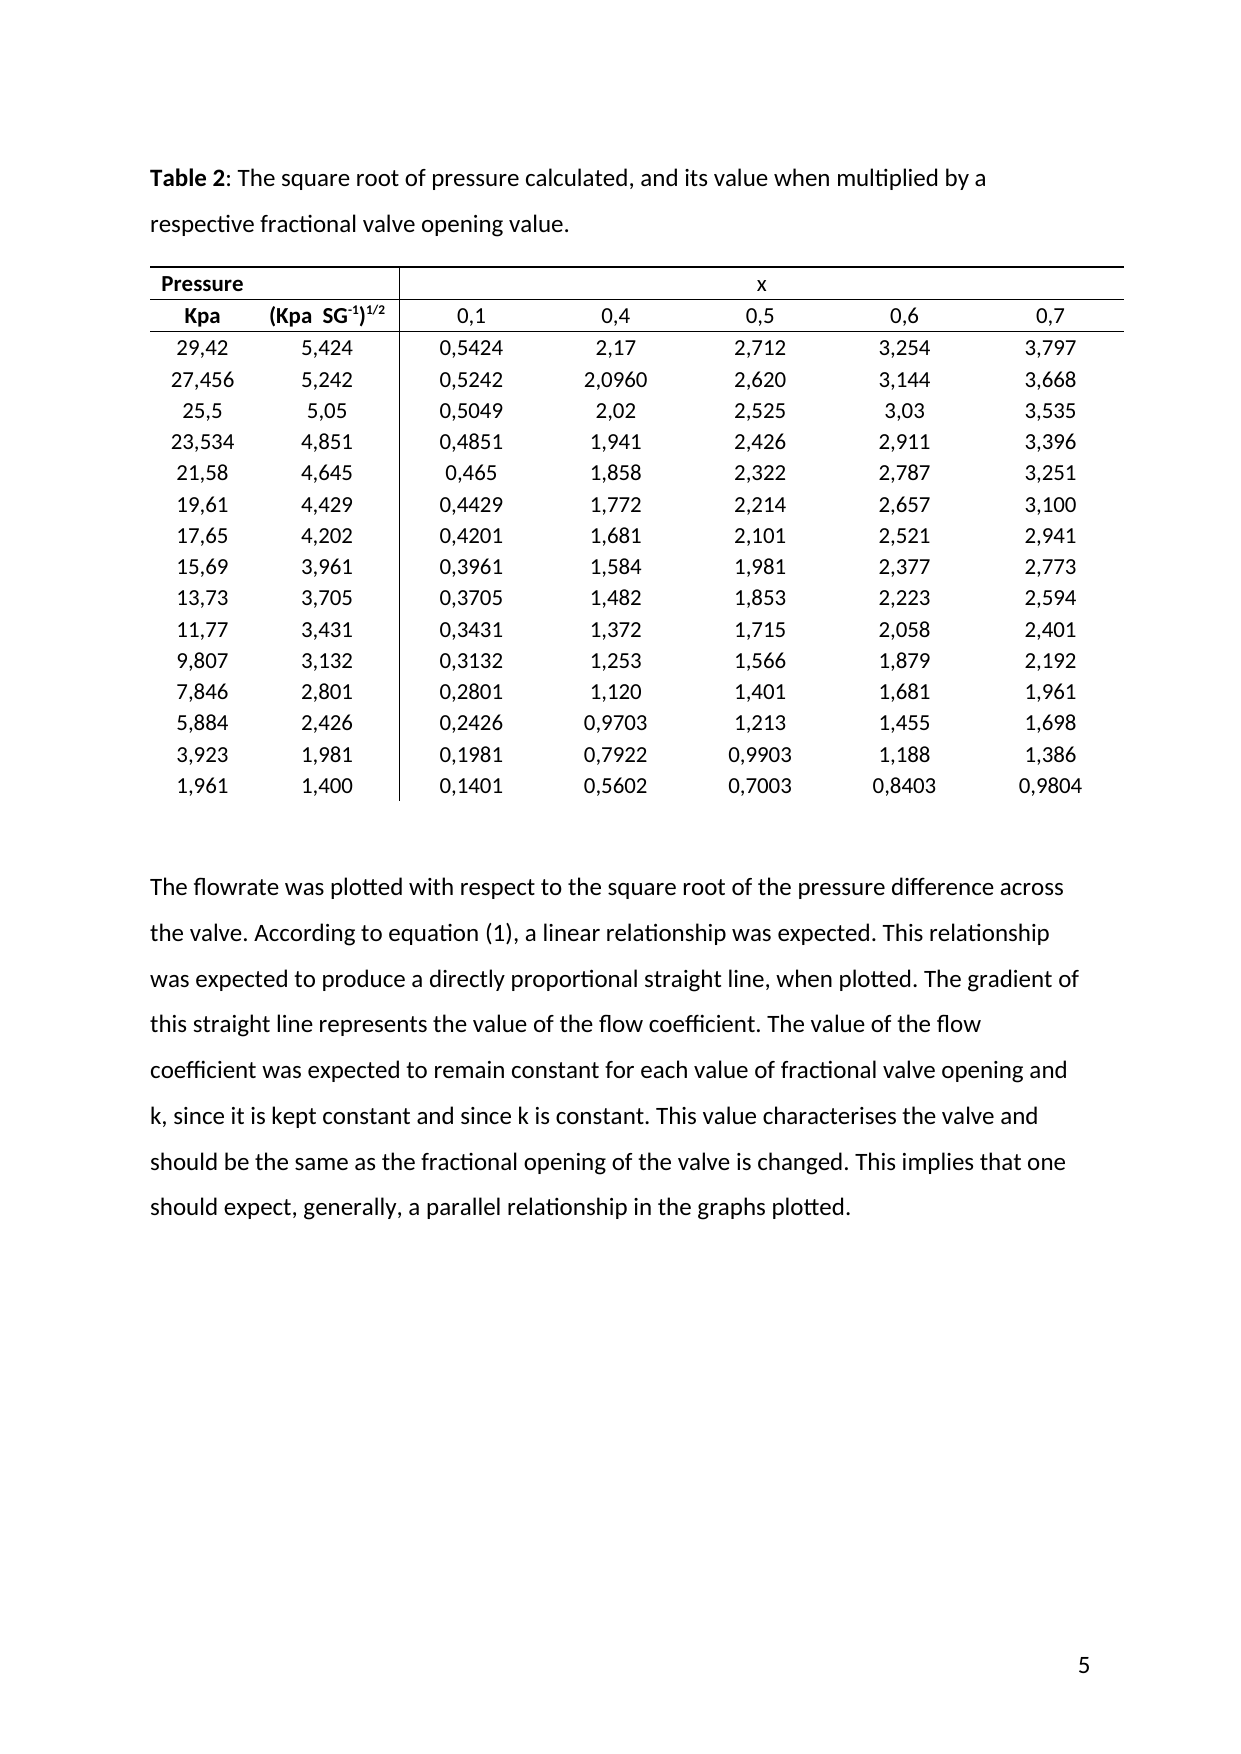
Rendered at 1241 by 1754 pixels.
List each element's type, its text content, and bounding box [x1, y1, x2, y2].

table_cell 0,4429 [400, 488, 543, 519]
table_cell 3,396 [977, 426, 1124, 457]
table_cell 2,525 [688, 394, 832, 426]
table_cell 1,879 [832, 644, 977, 676]
table_cell 2,521 [832, 519, 977, 551]
table_cell 5,242 [255, 363, 399, 394]
table_cell 0,3431 [400, 613, 543, 644]
table_cell 11,77 [150, 613, 255, 644]
table_cell 1,400 [255, 769, 399, 801]
table_cell 0,7922 [543, 738, 688, 769]
table_cell 5,884 [150, 707, 255, 738]
table_cell 0,3132 [400, 644, 543, 676]
table_cell 0,8403 [832, 769, 977, 801]
table_cell 0,5 [688, 300, 832, 331]
table_cell 5,05 [255, 394, 399, 426]
table_cell 3,923 [150, 738, 255, 769]
table_cell 9,807 [150, 644, 255, 676]
table_cell 1,853 [688, 582, 832, 613]
table_cell 1,120 [543, 676, 688, 707]
table_cell 2,192 [977, 644, 1124, 676]
text Table 2: The square root of pressure calculated, and its value when multiplied by a respective fractional valve opening value. [150, 162, 1090, 239]
table_cell 0,4851 [400, 426, 543, 457]
table_cell 1,961 [977, 676, 1124, 707]
table_cell 4,429 [255, 488, 399, 519]
table_cell 0,1 [400, 300, 543, 331]
table_cell 2,377 [832, 551, 977, 582]
table_cell 2,787 [832, 457, 977, 488]
text The flowrate was plotted with respect to the square root of the pressure difference across the valve. According to equation (1), a linear relationship was expected. This relationship was expected to produce a directly proportional straight line, when plotted. The gradient of this straight line represents the value of the flow coefficient. The value of the flow coefficient was expected to remain constant for each value of fractional valve opening and k, since it is kept constant and since k is constant. This value characterises the valve and should be the same as the fractional opening of the valve is changed. This implies that one should expect, generally, a parallel relationship in the graphs plotted. [150, 871, 1090, 1222]
table_cell 2,223 [832, 582, 977, 613]
table_cell 1,715 [688, 613, 832, 644]
table_cell 19,61 [150, 488, 255, 519]
table_cell 1,961 [150, 769, 255, 801]
table_cell 2,322 [688, 457, 832, 488]
table_cell 13,73 [150, 582, 255, 613]
table_cell 2,941 [977, 519, 1124, 551]
table_cell 4,851 [255, 426, 399, 457]
table_cell 1,698 [977, 707, 1124, 738]
table_cell 2,773 [977, 551, 1124, 582]
table_cell 0,3961 [400, 551, 543, 582]
table_cell 15,69 [150, 551, 255, 582]
table_cell 0,4 [543, 300, 688, 331]
table_cell 0,2426 [400, 707, 543, 738]
table_cell 3,431 [255, 613, 399, 644]
table_cell 1,681 [832, 676, 977, 707]
table_cell 21,58 [150, 457, 255, 488]
table_cell 3,251 [977, 457, 1124, 488]
table_cell 2,101 [688, 519, 832, 551]
table_cell 2,058 [832, 613, 977, 644]
table_cell 3,961 [255, 551, 399, 582]
table_cell 1,584 [543, 551, 688, 582]
table_cell 2,426 [688, 426, 832, 457]
table_cell 0,6 [832, 300, 977, 331]
table_cell 3,668 [977, 363, 1124, 394]
table_cell 4,202 [255, 519, 399, 551]
table_cell 27,456 [150, 363, 255, 394]
table_cell 1,772 [543, 488, 688, 519]
table_cell 3,797 [977, 332, 1124, 363]
table_cell 0,2801 [400, 676, 543, 707]
table_cell 0,5424 [400, 332, 543, 363]
table_cell 7,846 [150, 676, 255, 707]
table_cell 2,911 [832, 426, 977, 457]
table_cell 1,386 [977, 738, 1124, 769]
table_cell 1,253 [543, 644, 688, 676]
table_cell 1,681 [543, 519, 688, 551]
table_cell 0,3705 [400, 582, 543, 613]
table_cell 0,465 [400, 457, 543, 488]
table_cell 0,9804 [977, 769, 1124, 801]
table_cell 2,620 [688, 363, 832, 394]
table_cell 3,144 [832, 363, 977, 394]
table_cell 0,4201 [400, 519, 543, 551]
table_cell 1,213 [688, 707, 832, 738]
table_cell 2,712 [688, 332, 832, 363]
table_cell 3,03 [832, 394, 977, 426]
table_cell 0,5602 [543, 769, 688, 801]
table_cell 0,5242 [400, 363, 543, 394]
table_cell 1,188 [832, 738, 977, 769]
table_cell 2,801 [255, 676, 399, 707]
table_cell 3,132 [255, 644, 399, 676]
table_cell 2,594 [977, 582, 1124, 613]
table_cell 0,7 [977, 300, 1124, 331]
table_cell 23,534 [150, 426, 255, 457]
table_header Pressure [150, 268, 255, 299]
table_cell 5,424 [255, 332, 399, 363]
table_cell 3,254 [832, 332, 977, 363]
table_cell 0,9903 [688, 738, 832, 769]
table_cell 1,372 [543, 613, 688, 644]
table_cell 1,401 [688, 676, 832, 707]
table_cell 2,02 [543, 394, 688, 426]
table_cell 3,100 [977, 488, 1124, 519]
table_cell 0,7003 [688, 769, 832, 801]
table_cell 1,941 [543, 426, 688, 457]
table_cell 25,5 [150, 394, 255, 426]
table_header x [400, 268, 1124, 299]
table_cell 0,9703 [543, 707, 688, 738]
table_cell 1,566 [688, 644, 832, 676]
table_cell 2,0960 [543, 363, 688, 394]
table_cell 17,65 [150, 519, 255, 551]
table_cell 2,657 [832, 488, 977, 519]
table_cell 2,214 [688, 488, 832, 519]
table_cell 0,1981 [400, 738, 543, 769]
table_cell (Kpa SG-1)1/2 [255, 300, 399, 331]
table_cell 2,401 [977, 613, 1124, 644]
table_cell 1,482 [543, 582, 688, 613]
table_cell 3,535 [977, 394, 1124, 426]
table_cell 1,981 [255, 738, 399, 769]
table_cell 4,645 [255, 457, 399, 488]
table_cell 29,42 [150, 332, 255, 363]
table_cell 0,5049 [400, 394, 543, 426]
table_cell 1,455 [832, 707, 977, 738]
table_cell 1,981 [688, 551, 832, 582]
table_cell 0,1401 [400, 769, 543, 801]
table_cell 2,426 [255, 707, 399, 738]
table_cell 1,858 [543, 457, 688, 488]
table_header [255, 268, 399, 299]
table_cell Kpa [150, 300, 255, 331]
table_cell 2,17 [543, 332, 688, 363]
table_cell 3,705 [255, 582, 399, 613]
